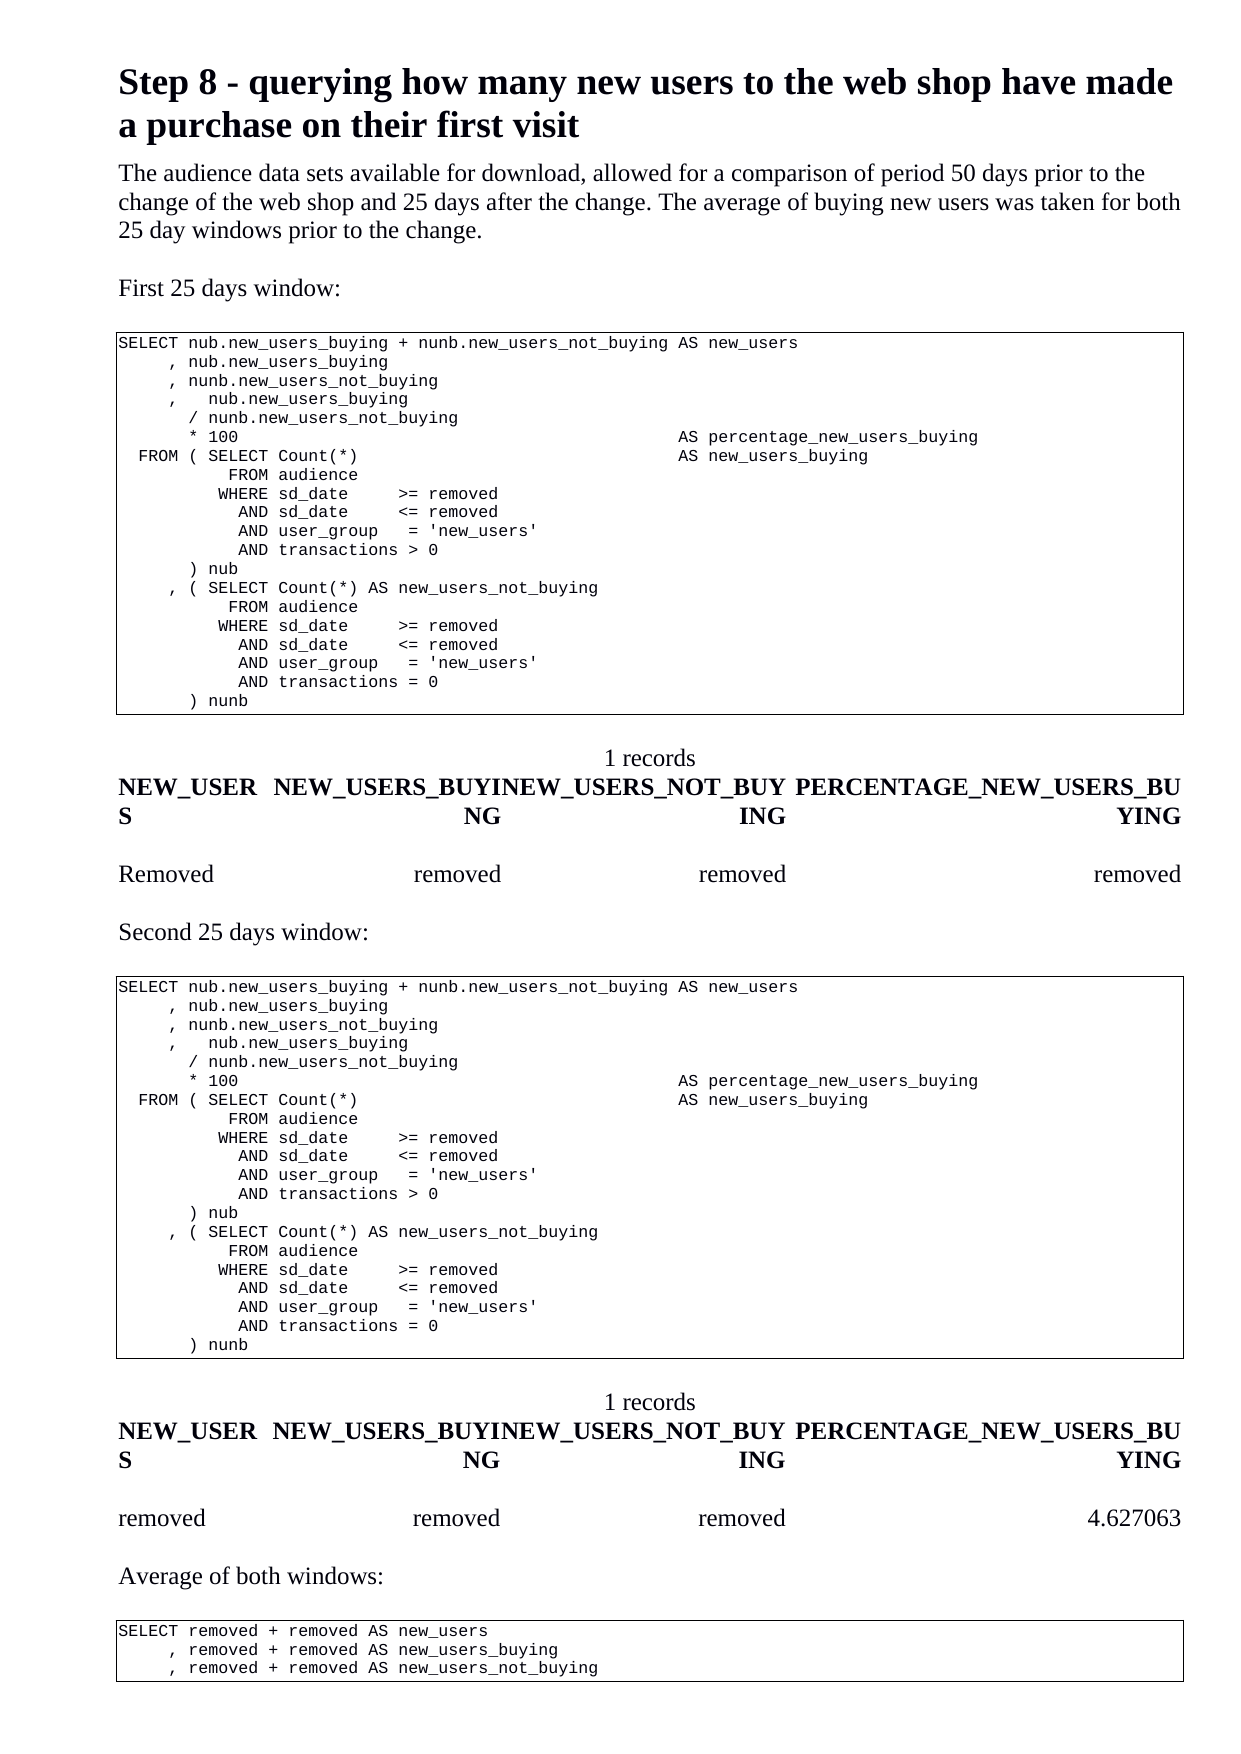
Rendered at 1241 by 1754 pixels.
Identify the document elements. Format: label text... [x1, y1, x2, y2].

text WHERE sd_date >= removed [118, 485, 1181, 504]
text AND sd_date <= removed [118, 504, 1181, 523]
text AND user_group = 'new_users' [118, 655, 1181, 674]
text FROM ( SELECT Count(*) AS new_users_buying [118, 447, 1181, 466]
text AND transactions > 0 [118, 1186, 1181, 1204]
table_header NEW_USERS [118, 1416, 266, 1503]
table_cell removed [500, 1503, 785, 1561]
text WHERE sd_date >= removed [118, 1261, 1181, 1280]
table_header NEW_USERS_BUYING [266, 1416, 500, 1503]
text * 100 AS percentage_new_users_buying [118, 429, 1181, 447]
text , nub.new_users_buying [118, 1035, 1181, 1054]
table_header NEW_USERS_BUYING [267, 772, 501, 859]
table_cell removed [118, 1503, 266, 1561]
text , nub.new_users_buying [118, 997, 1181, 1016]
text FROM ( SELECT Count(*) AS new_users_buying [118, 1091, 1181, 1110]
text FROM audience [118, 466, 1181, 485]
text ) nunb [117, 690, 1183, 714]
text WHERE sd_date >= removed [118, 1129, 1181, 1148]
text First 25 days window: [118, 273, 1181, 302]
text FROM audience [118, 1242, 1181, 1261]
table_header PERCENTAGE_NEW_USERS_BUYING [786, 772, 1181, 859]
text SELECT removed + removed AS new_users [117, 1621, 1183, 1641]
table_header NEW_USERS_NOT_BUYING [500, 1416, 785, 1503]
table_cell Removed [118, 859, 267, 917]
text The audience data sets available for download, allowed for a comparison of period 50 days prior to the change of the web shop and 25 days after the change. The average of buying new users was taken for both 25 day windows prior to the change. [118, 158, 1181, 244]
text WHERE sd_date >= removed [118, 617, 1181, 636]
table_cell removed [786, 859, 1181, 917]
table_cell removed [266, 1503, 500, 1561]
text , removed + removed AS new_users_buying [118, 1641, 1181, 1657]
text AND sd_date <= removed [118, 1280, 1181, 1299]
text SELECT nub.new_users_buying + nunb.new_users_not_buying AS new_users [117, 977, 1183, 997]
text Average of both windows: [118, 1561, 1181, 1590]
text 1 records [118, 1387, 1181, 1416]
text , nunb.new_users_not_buying [118, 1016, 1181, 1035]
table_header NEW_USERS [118, 772, 267, 859]
table_cell removed [501, 859, 786, 917]
subtitle Step 8 - querying how many new users to the web shop have made a purchase on their first visit [118, 59, 1181, 145]
text AND transactions = 0 [118, 1318, 1181, 1334]
text AND transactions > 0 [118, 542, 1181, 561]
text FROM audience [118, 1110, 1181, 1129]
text 1 records [118, 743, 1181, 772]
text , removed + removed AS new_users_not_buying [117, 1657, 1183, 1681]
text ) nunb [117, 1334, 1183, 1358]
text AND transactions = 0 [118, 674, 1181, 690]
text ) nub [118, 561, 1181, 579]
text , nub.new_users_buying [118, 353, 1181, 372]
text * 100 AS percentage_new_users_buying [118, 1073, 1181, 1091]
text / nunb.new_users_not_buying [118, 410, 1181, 429]
table_cell removed [267, 859, 501, 917]
text AND sd_date <= removed [118, 636, 1181, 655]
text , ( SELECT Count(*) AS new_users_not_buying [118, 1223, 1181, 1242]
text / nunb.new_users_not_buying [118, 1054, 1181, 1073]
text , nub.new_users_buying [118, 391, 1181, 410]
text AND user_group = 'new_users' [118, 1167, 1181, 1186]
text ) nub [118, 1204, 1181, 1223]
text SELECT nub.new_users_buying + nunb.new_users_not_buying AS new_users [117, 333, 1183, 353]
text AND sd_date <= removed [118, 1148, 1181, 1167]
text , nunb.new_users_not_buying [118, 372, 1181, 391]
table_cell 4.627063 [785, 1503, 1181, 1561]
text Second 25 days window: [118, 917, 1181, 946]
text FROM audience [118, 598, 1181, 617]
text , ( SELECT Count(*) AS new_users_not_buying [118, 579, 1181, 598]
text AND user_group = 'new_users' [118, 1299, 1181, 1318]
text AND user_group = 'new_users' [118, 523, 1181, 542]
table_header PERCENTAGE_NEW_USERS_BUYING [785, 1416, 1181, 1503]
table_header NEW_USERS_NOT_BUYING [501, 772, 786, 859]
